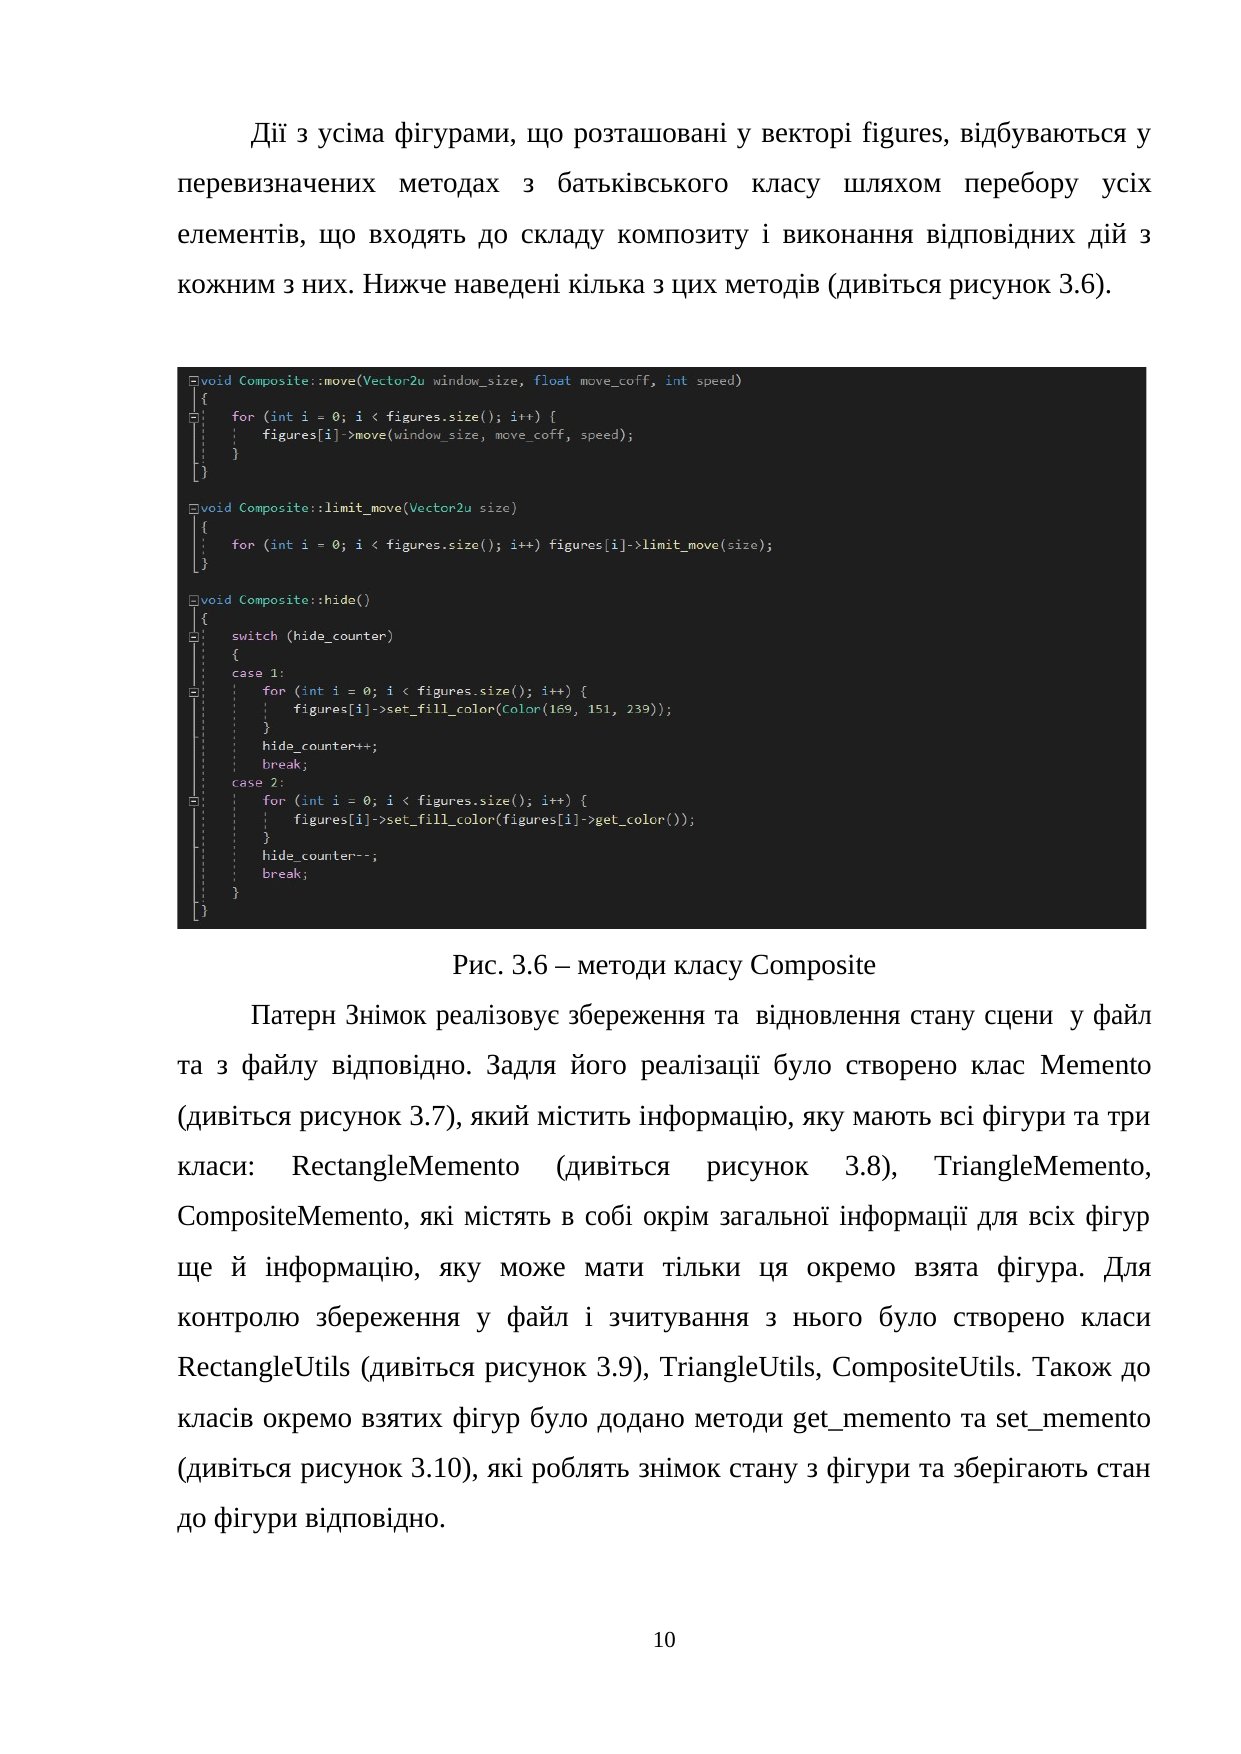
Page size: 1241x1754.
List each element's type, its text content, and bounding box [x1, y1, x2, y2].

picture [177, 367, 1147, 929]
text Дії з усіма фігурами, що розташовані у векторі figures, відбуваються у перевизначених методах з батьківського класу шляхом перебору усіх елементів, що входять до складу композиту і виконання відповідних дій з кожним з них. Нижче наведені кілька з цих методів (дивіться рисунок 3.6). [177, 115, 1152, 300]
text Патерн Знімок реалізовує збереження та відновлення стану сцени у файл та з файлу відповідно. Задля його реалізації було створено клас Memento (дивіться рисунок 3.7), який містить інформацію, яку мають всі фігури та три класи: RectangleMemento (дивіться рисунок 3.8), TriangleMemento, CompositeMemento, які містять в собі окрім загальної інформації для всіх фігур ще й інформацію, яку може мати тільки ця окремо взята фігура. Для контролю збереження у файл і зчитування з нього було створено класи RectangleUtils (дивіться рисунок 3.9), TriangleUtils, CompositeUtils. Також до класів окремо взятих фігур було додано методи get_memento та set_memento (дивіться рисунок 3.10), які роблять знімок стану з фігури та зберігають стан до фігури відповідно. [177, 997, 1152, 1534]
text Рис. 3.6 – методи класу Composite [452, 382, 1169, 980]
